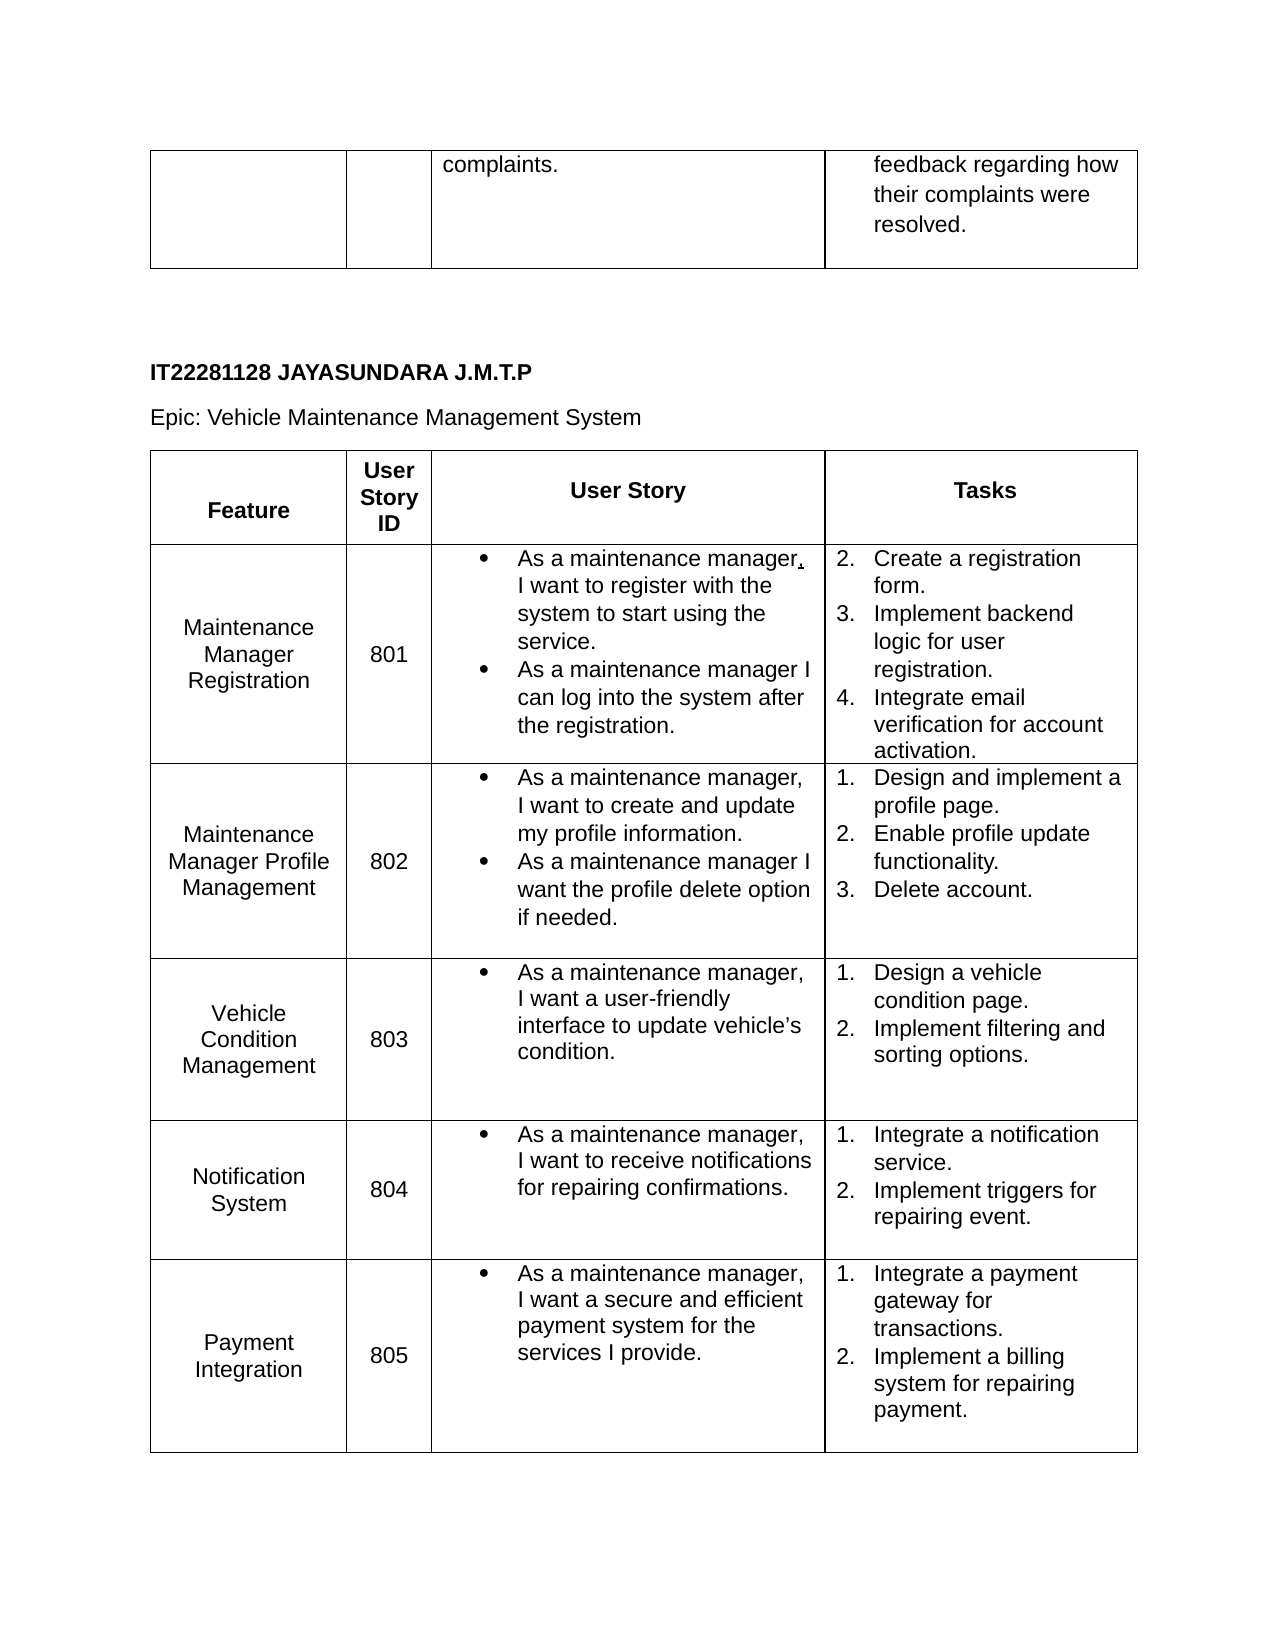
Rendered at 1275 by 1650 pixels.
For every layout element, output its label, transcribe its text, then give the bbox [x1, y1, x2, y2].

table_cell 801 [347, 545, 431, 763]
text IT22281128 JAYASUNDARA J.M.T.P [150, 359, 1125, 386]
table_cell 803 [347, 959, 431, 1120]
table_cell 804 [347, 1121, 431, 1258]
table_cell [432, 151, 824, 268]
table_cell As a maintenance manager, I want a user-friendly interface to update vehicle’s condition. [432, 959, 824, 1120]
table_header Feature [151, 451, 346, 543]
table_cell Integrate a notification service. Implement triggers for repairing event. [826, 1121, 1137, 1258]
table_cell Integrate a payment gateway for transactions. Implement a billing system for repairing payment. [826, 1260, 1137, 1452]
table_cell Notification System [151, 1121, 346, 1258]
table_cell Maintenance Manager Registration [151, 545, 346, 763]
table_cell Maintenance Manager Profile Management [151, 764, 346, 958]
table_cell 802 [347, 764, 431, 958]
table_cell Design a vehicle condition page. Implement filtering and sorting options. [826, 959, 1137, 1120]
table_cell 805 [347, 1260, 431, 1452]
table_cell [826, 151, 1137, 268]
table_header User Story ID [347, 451, 431, 543]
table_cell Vehicle Condition Management [151, 959, 346, 1120]
table_header Tasks [826, 451, 1137, 543]
table_cell Design and implement a profile page. Enable profile update functionality. Delete account. [826, 764, 1137, 958]
table_cell As a maintenance manager, I want to register with the system to start using the service. As a maintenance manager I can log into the system after the registration. [432, 545, 824, 763]
table_cell Create a registration form. Implement backend logic for user registration. Integrate email verification for account activation. [826, 545, 1137, 763]
table_cell Payment Integration [151, 1260, 346, 1452]
table_cell As a maintenance manager, I want to receive notifications for repairing confirmations. [432, 1121, 824, 1258]
table_header User Story [432, 451, 824, 543]
table_cell As a maintenance manager, I want to create and update my profile information. As a maintenance manager I want the profile delete option if needed. [432, 764, 824, 958]
table_cell As a maintenance manager, I want a secure and efficient payment system for the services I provide. [432, 1260, 824, 1452]
text Epic: Vehicle Maintenance Management System [150, 404, 1125, 431]
